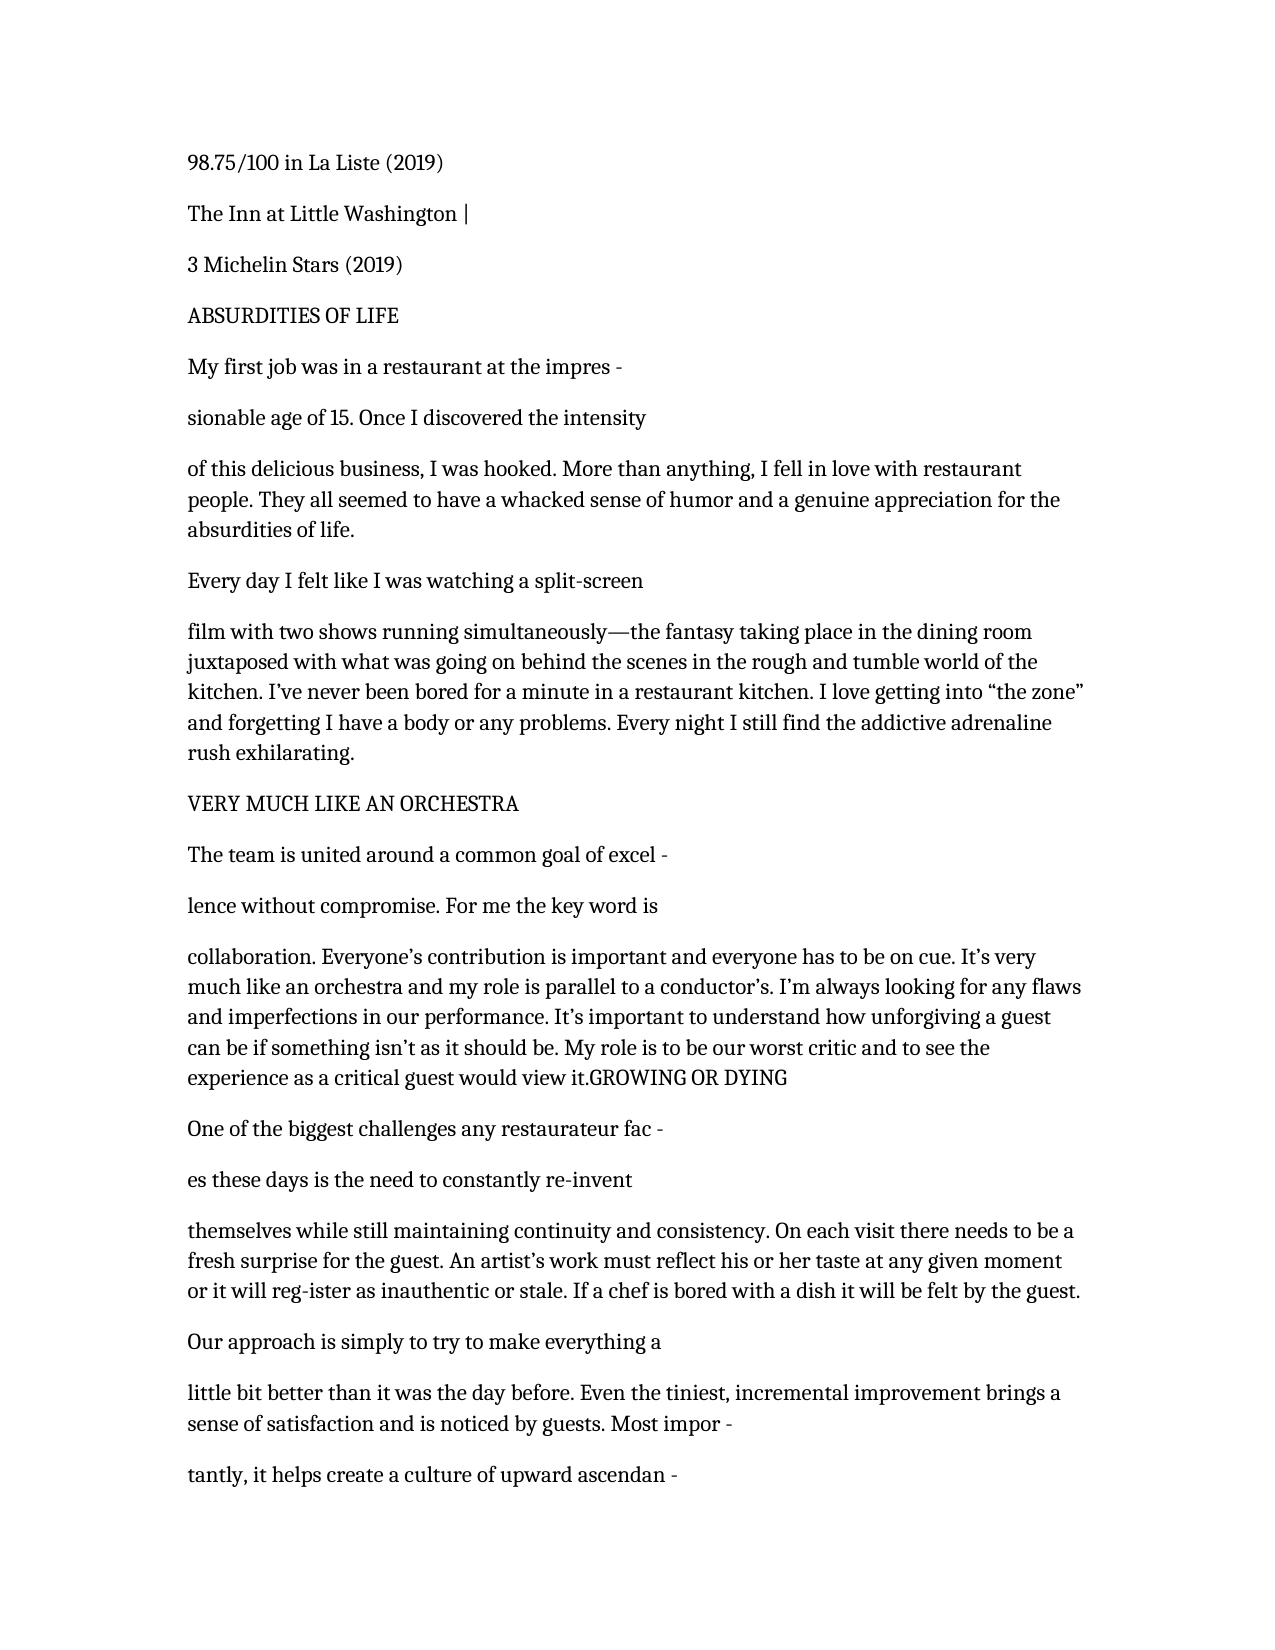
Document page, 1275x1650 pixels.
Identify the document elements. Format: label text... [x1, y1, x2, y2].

text tantly, it helps create a culture of upward ascendan - [187, 1461, 1087, 1488]
text The Inn at Little Washington | [187, 201, 1087, 227]
text es these days is the need to constantly re-invent [187, 1167, 1087, 1193]
text My first job was in a restaurant at the impres - [187, 354, 1087, 381]
text VERY MUCH LIKE AN ORCHESTRA [187, 791, 1087, 817]
text ABSURDITIES OF LIFE [187, 303, 1087, 329]
text The team is united around a common goal of excel - [187, 842, 1087, 868]
text themselves while still maintaining continuity and consistency. On each visit there needs to be a fresh surprise for the guest. An artist’s work must reflect his or her taste at any given moment or it will reg-ister as inauthentic or stale. If a chef is bored with a dish it will be felt by the guest. [187, 1218, 1087, 1304]
text One of the biggest challenges any restaurateur fac - [187, 1116, 1087, 1142]
text Our approach is simply to try to make everything a [187, 1329, 1087, 1356]
text little bit better than it was the day before. Even the tiniest, incremental improvement brings a sense of satisfaction and is noticed by guests. Most impor - [187, 1380, 1087, 1437]
text film with two shows running simultaneously—the fantasy taking place in the dining room juxtaposed with what was going on behind the scenes in the rough and tumble world of the kitchen. I’ve never been bored for a minute in a restaurant kitchen. I love getting into “the zone” and forgetting I have a body or any problems. Every night I still find the addictive adrenaline rush exhilarating. [187, 619, 1087, 766]
text 3 Michelin Stars (2019) [187, 252, 1087, 278]
text of this delicious business, I was hooked. More than anything, I fell in love with restaurant people. They all seemed to have a whacked sense of humor and a genuine appreciation for the absurdities of life. [187, 456, 1087, 543]
text sionable age of 15. Once I discovered the intensity [187, 405, 1087, 432]
text lence without compromise. For me the key word is [187, 893, 1087, 919]
text Every day I felt like I was watching a split-screen [187, 568, 1087, 594]
text 98.75/100 in La Liste (2019) [187, 150, 1087, 176]
text collaboration. Everyone’s contribution is important and everyone has to be on cue. It’s very much like an orchestra and my role is parallel to a conductor’s. I’m always looking for any flaws and imperfections in our performance. It’s important to understand how unforgiving a guest can be if something isn’t as it should be. My role is to be our worst critic and to see the experience as a critical guest would view it.GROWING OR DYING [187, 944, 1087, 1091]
